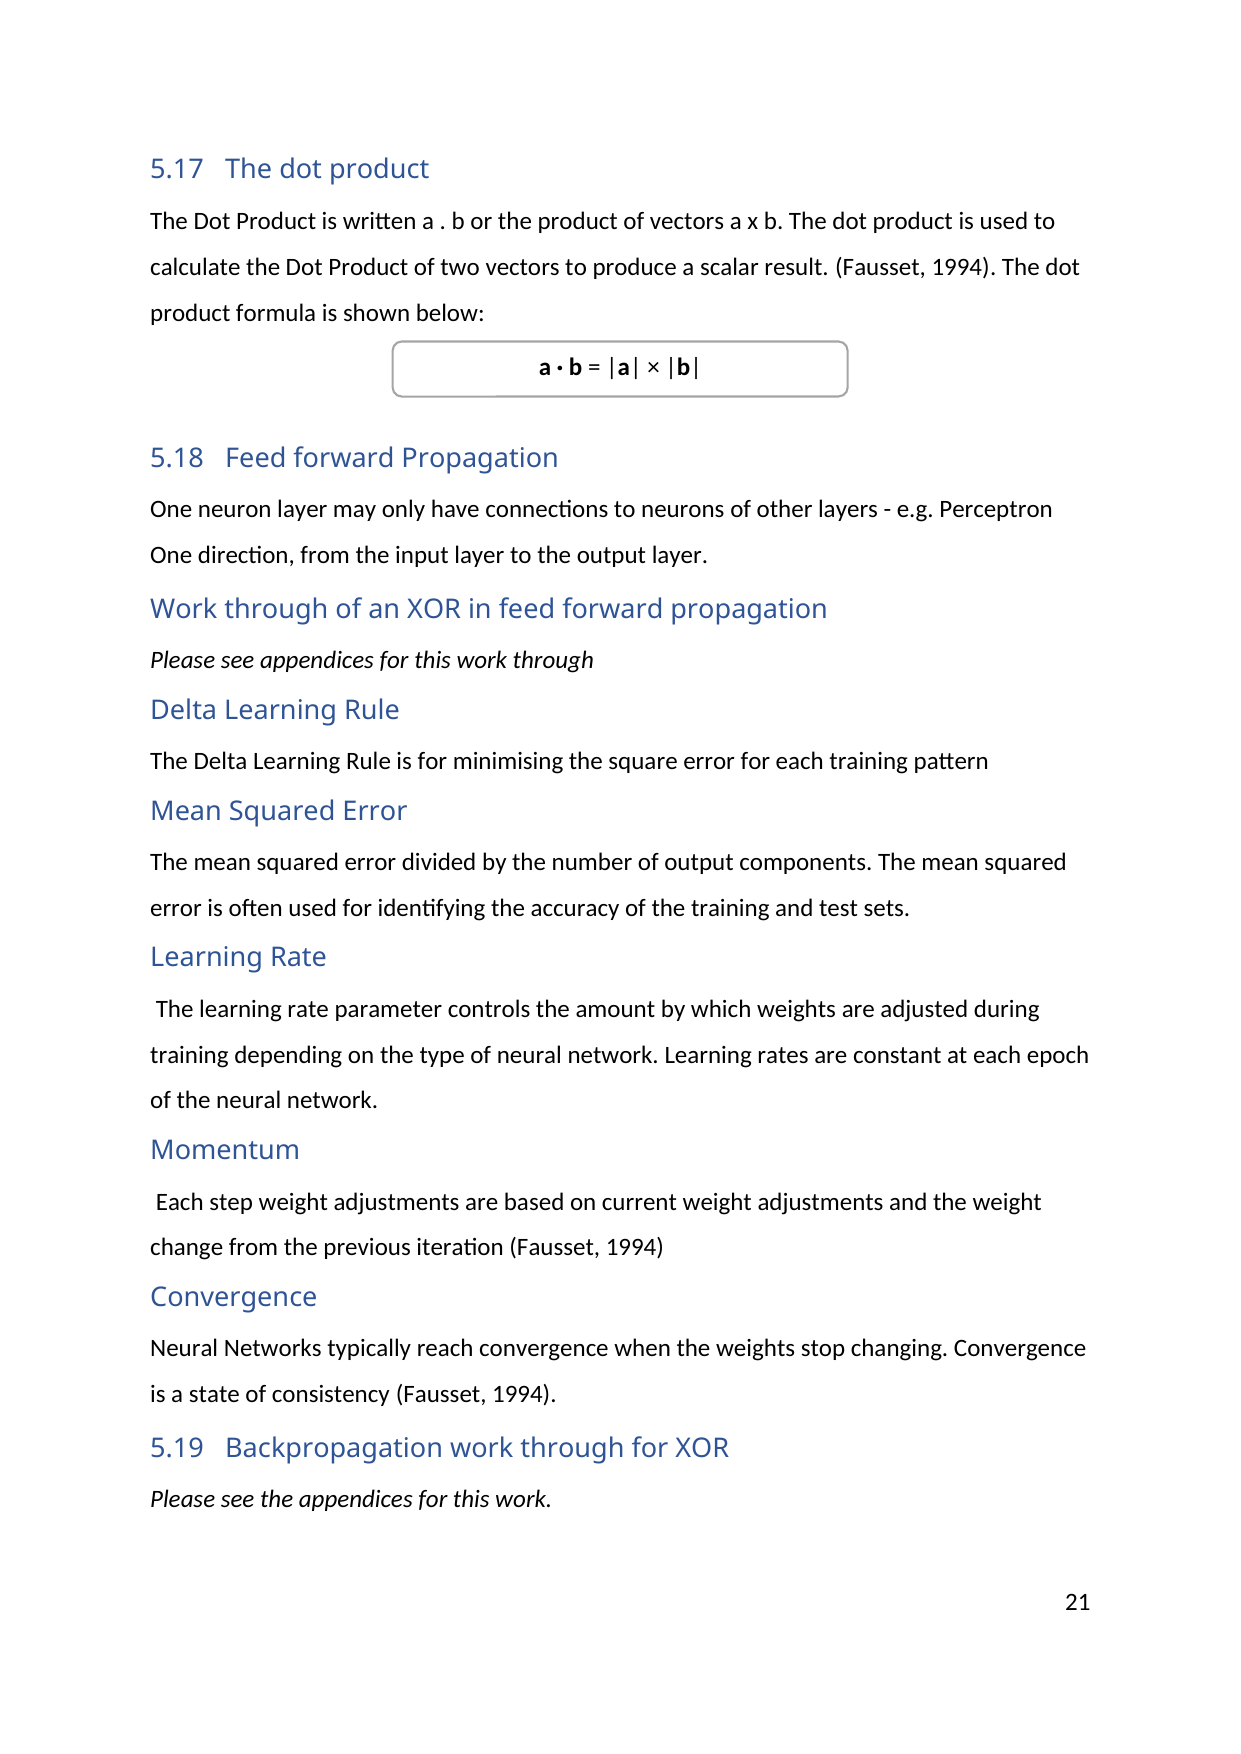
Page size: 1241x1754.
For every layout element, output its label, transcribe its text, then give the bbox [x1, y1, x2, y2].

text The learning rate parameter controls the amount by which weights are adjusted during training depending on the type of neural network. Learning rates are constant at each epoch of the neural network. [150, 993, 1090, 1115]
text Please see appendices for this work through [150, 644, 1090, 675]
subtitle Backpropagation work through for XOR [150, 1428, 1090, 1465]
text Neural Networks typically reach convergence when the weights stop changing. Convergence is a state of consistency . [150, 1332, 1090, 1409]
subtitle Feed forward Propagation [150, 438, 1090, 475]
text Momentum [150, 1130, 1090, 1167]
text Please see the appendices for this work. [150, 1483, 1090, 1514]
text Delta Learning Rule [150, 690, 1090, 727]
text Learning Rate [150, 938, 1090, 975]
text One direction, from the input layer to the output layer. [150, 539, 1090, 570]
subtitle The dot product [150, 150, 1090, 187]
text The Delta Learning Rule is for minimising the square error for each training pattern [150, 745, 1090, 776]
text Convergence [150, 1277, 1090, 1314]
subtitle Work through of an XOR in feed forward propagation [150, 589, 1090, 626]
text The mean squared error divided by the number of output components. The mean squared error is often used for identifying the accuracy of the training and test sets. [150, 846, 1090, 923]
text Mean Squared Error [150, 791, 1090, 828]
text Each step weight adjustments are based on current weight adjustments and the weight change from the previous iteration (Fausset, 1994) [150, 1186, 1090, 1262]
text One neuron layer may only have connections to neurons of other layers - e.g. Perceptron [150, 493, 1090, 524]
text The Dot Product is written a . b or the product of vectors a x b. The dot product is used to calculate the Dot Product of two vectors to produce a scalar result.. The dot product formula is shown below: [150, 205, 1090, 327]
